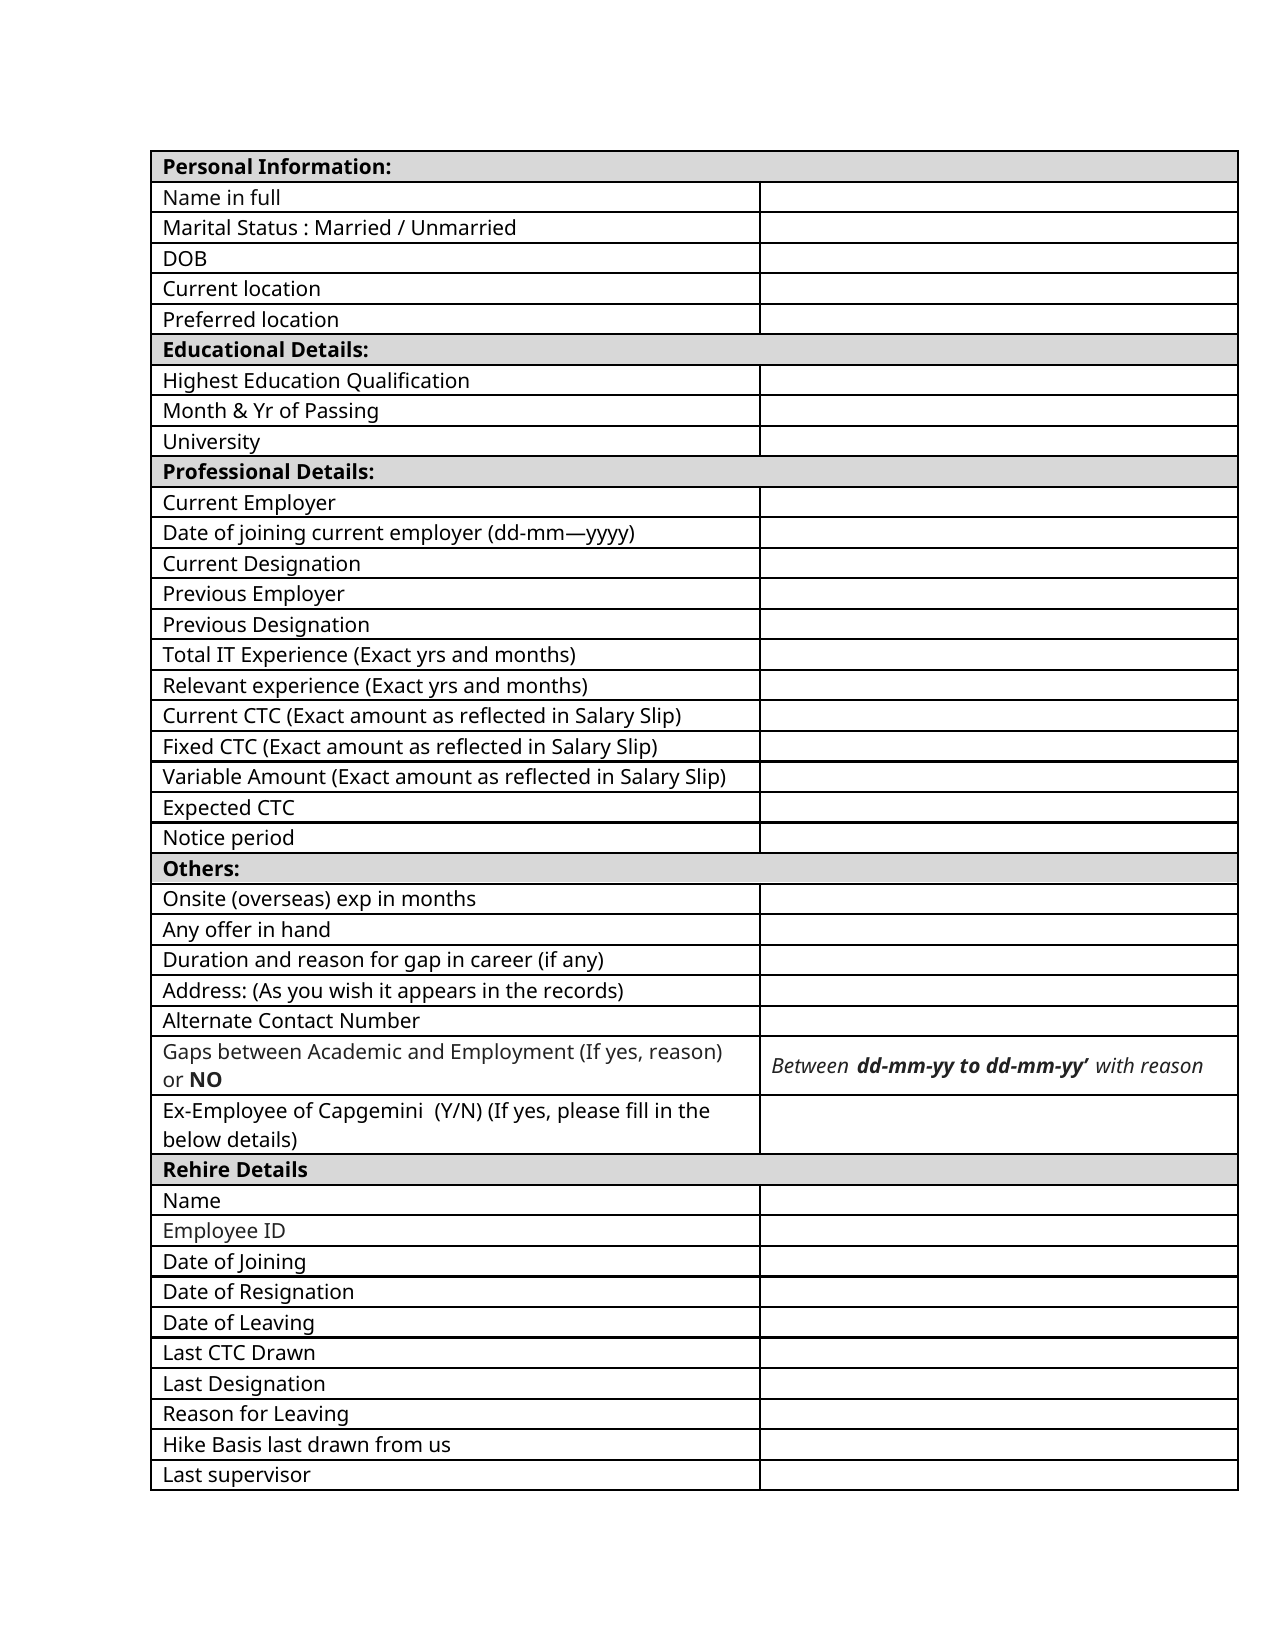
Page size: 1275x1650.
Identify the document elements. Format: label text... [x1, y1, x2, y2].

table_cell Current Designation [152, 549, 759, 577]
table_cell Last supervisor [152, 1461, 759, 1489]
table_cell Marital Status : Married / Unmarried [152, 213, 759, 242]
table_cell Highest Education Qualification [152, 366, 759, 394]
table_cell [761, 1430, 1237, 1458]
table_cell [761, 1369, 1237, 1397]
table_header Personal Information: [152, 152, 1237, 181]
table_cell Month & Yr of Passing [152, 396, 759, 425]
table_cell [761, 671, 1237, 699]
table_cell Notice period [152, 824, 759, 852]
table_cell Variable Amount (Exact amount as reflected in Salary Slip) [152, 763, 759, 791]
table_cell Preferred location [152, 305, 759, 333]
table_cell Any offer in hand [152, 915, 759, 943]
table_cell Employee ID [152, 1216, 759, 1245]
table_cell Expected CTC [152, 793, 759, 821]
table_cell [761, 1461, 1237, 1489]
table_cell [761, 427, 1237, 455]
table_cell [761, 305, 1237, 333]
table_cell [761, 549, 1237, 577]
table_cell Last CTC Drawn [152, 1339, 759, 1367]
table_cell Name [152, 1186, 759, 1214]
table_cell Name in full [152, 183, 759, 211]
table_cell [761, 915, 1237, 943]
table_cell [761, 1339, 1237, 1367]
table_cell Professional Details: [152, 457, 1237, 486]
table_cell [761, 1400, 1237, 1428]
table_cell Others: [152, 854, 1237, 882]
table_cell [761, 579, 1237, 608]
table_cell Address: (As you wish it appears in the records) [152, 976, 759, 1004]
table_cell Duration and reason for gap in career (if any) [152, 946, 759, 974]
table_cell Last Designation [152, 1369, 759, 1397]
table_cell [761, 946, 1237, 974]
table_cell Total IT Experience (Exact yrs and months) [152, 640, 759, 669]
table_cell Date of Joining [152, 1247, 759, 1275]
table_cell [761, 1308, 1237, 1336]
table_cell [761, 244, 1237, 272]
table_cell [761, 274, 1237, 303]
table_cell [761, 1186, 1237, 1214]
table_cell Rehire Details [152, 1155, 1237, 1184]
table_cell [761, 701, 1237, 730]
table_cell [761, 488, 1237, 516]
table_cell [761, 1278, 1237, 1306]
table_cell [761, 885, 1237, 913]
table_cell Onsite (overseas) exp in months [152, 885, 759, 913]
table_cell Date of Leaving [152, 1308, 759, 1336]
table_cell Previous Designation [152, 610, 759, 638]
table_cell Current CTC (Exact amount as reflected in Salary Slip) [152, 701, 759, 730]
table_cell Hike Basis last drawn from us [152, 1430, 759, 1458]
table_cell Relevant experience (Exact yrs and months) [152, 671, 759, 699]
table_cell [761, 763, 1237, 791]
table_cell Date of Resignation [152, 1278, 759, 1306]
table_cell [761, 793, 1237, 821]
table_cell [761, 610, 1237, 638]
table_cell Current location [152, 274, 759, 303]
table_cell [761, 183, 1237, 211]
table_cell [761, 640, 1237, 669]
table_cell Current Employer [152, 488, 759, 516]
table_cell [761, 1007, 1237, 1035]
table_cell Educational Details: [152, 335, 1237, 364]
table_cell University [152, 427, 759, 455]
table_cell [761, 1216, 1237, 1245]
table_cell [761, 213, 1237, 242]
table_cell Fixed CTC (Exact amount as reflected in Salary Slip) [152, 732, 759, 760]
table_cell Previous Employer [152, 579, 759, 608]
table_cell DOB [152, 244, 759, 272]
table_cell [761, 366, 1237, 394]
table_cell [761, 824, 1237, 852]
table_cell [761, 976, 1237, 1004]
table_cell Alternate Contact Number [152, 1007, 759, 1035]
table_cell [761, 1247, 1237, 1275]
table_cell Between dd-mm-yy to dd-mm-yy’ with reason [761, 1037, 1237, 1094]
table_cell [761, 396, 1237, 425]
table_cell Gaps between Academic and Employment (If yes, reason) or NO [152, 1037, 759, 1094]
table_cell Reason for Leaving [152, 1400, 759, 1428]
table_cell Ex-Employee of Capgemini (Y/N) (If yes, please fill in the below details) [152, 1096, 759, 1153]
table_cell [761, 1096, 1237, 1153]
table_cell [761, 732, 1237, 760]
table_cell [761, 518, 1237, 547]
table_cell Date of joining current employer (dd-mm—yyyy) [152, 518, 759, 547]
